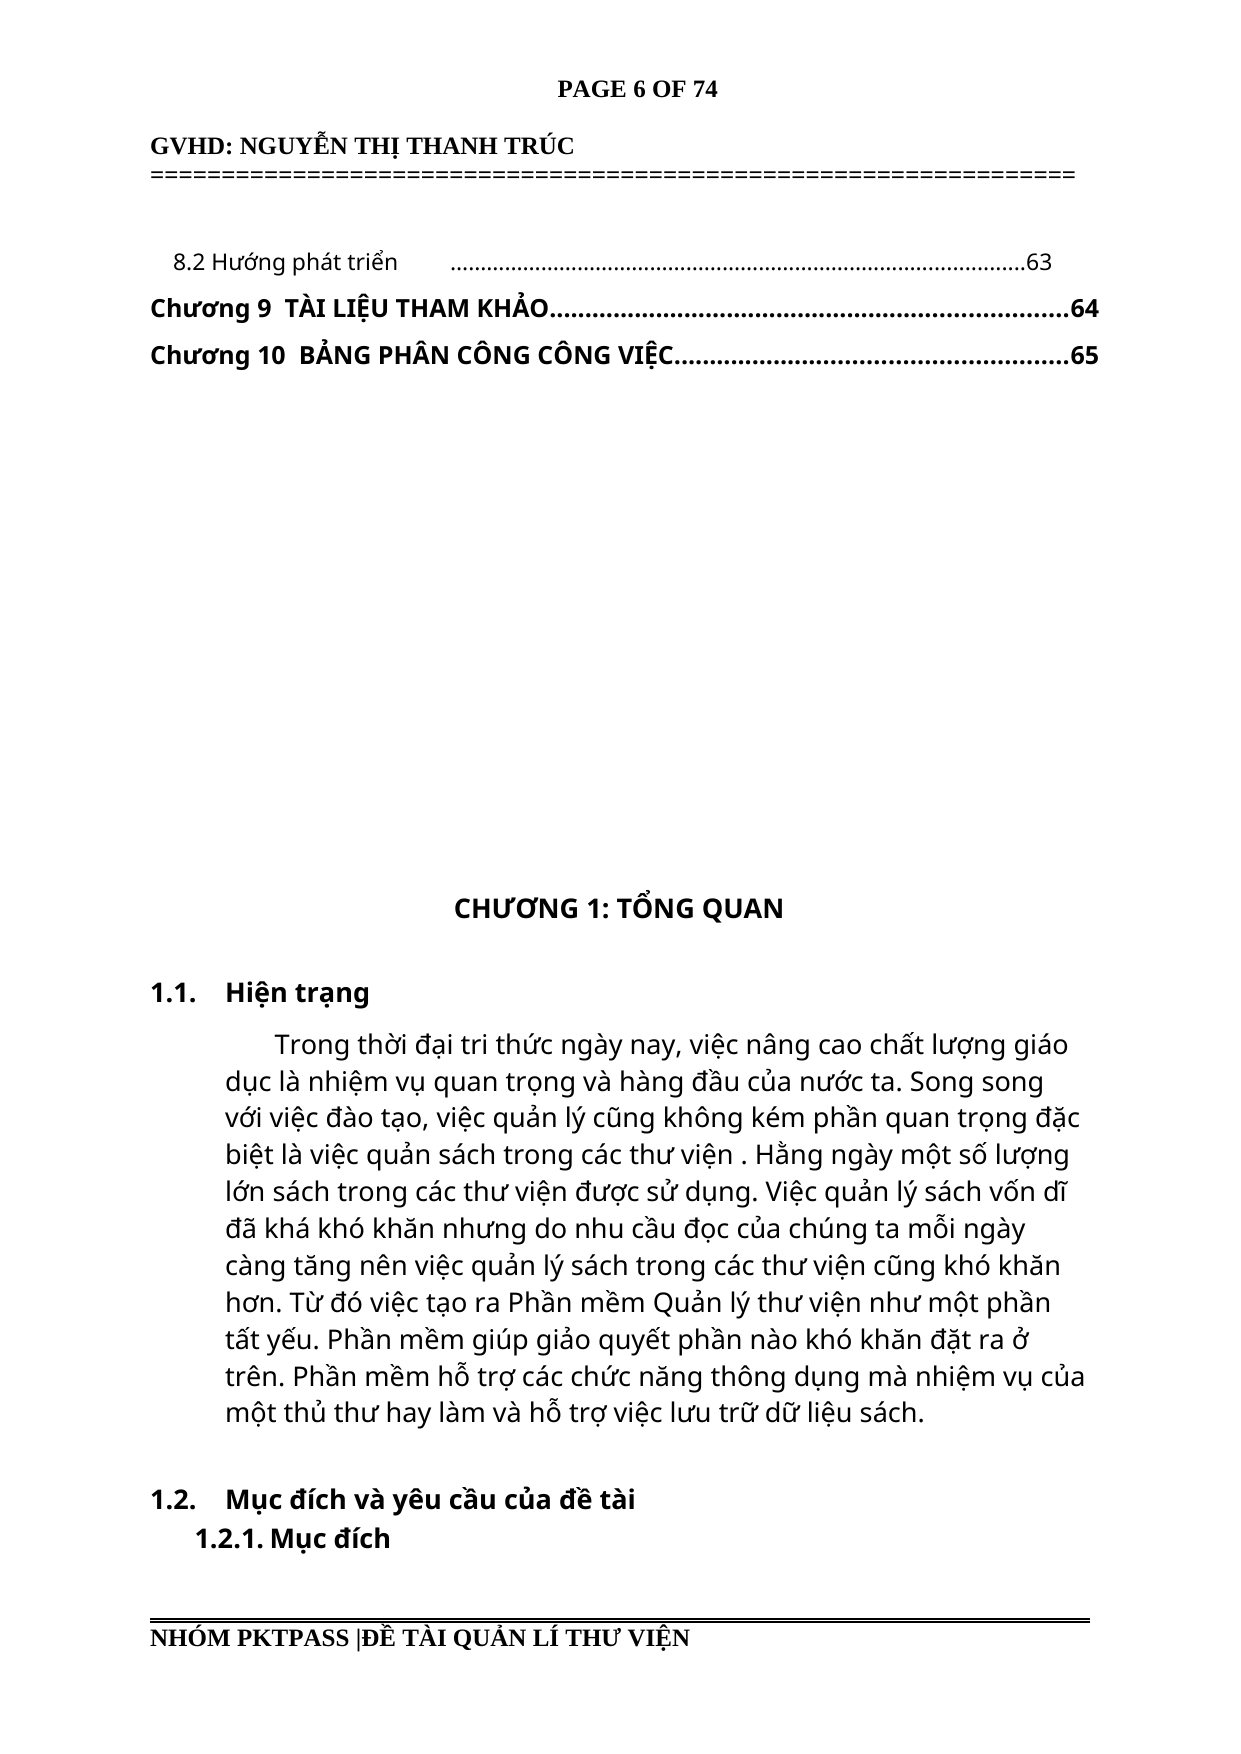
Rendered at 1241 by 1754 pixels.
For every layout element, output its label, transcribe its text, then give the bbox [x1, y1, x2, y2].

text Chương 9 TÀI LIỆU THAM KHẢO 64 [150, 290, 1087, 324]
list Mục đích và yêu cầu của đề tài [150, 1480, 1087, 1517]
list Mục đích [194, 1519, 1087, 1556]
list Hiện trạng [150, 973, 1087, 1010]
text Chương 10 BẢNG PHÂN CÔNG CÔNG VIỆC 65 [150, 338, 1087, 372]
subtitle CHƯƠNG 1: TỔNG QUAN [150, 889, 1087, 926]
text Trong thời đại tri thức ngày nay, việc nâng cao chất lượng giáo dục là nhiệm vụ quan trọng và hàng đầu của nước ta. Song song với việc đào tạo, việc quản lý cũng không kém phần quan trọng đặc biệt là việc quản sách trong các thư viện . Hằng ngày một số lượng lớn sách trong các thư viện được sử dụng. Việc quản lý sách vốn dĩ đã khá khó khăn nhưng do nhu cầu đọc của chúng ta mỗi ngày càng tăng nên việc quản lý sách trong các thư viện cũng khó khăn hơn. Từ đó việc tạo ra Phần mềm Quản lý thư viện như một phần tất yếu. Phần mềm giúp giảo quyết phần nào khó khăn đặt ra ở trên. Phần mềm hỗ trợ các chức năng thông dụng mà nhiệm vụ của một thủ thư hay làm và hỗ trợ việc lưu trữ dữ liệu sách. [225, 1025, 1087, 1431]
text 8.2 Hướng phát triển ……………………………………………………………..……..................63 [173, 246, 1087, 277]
